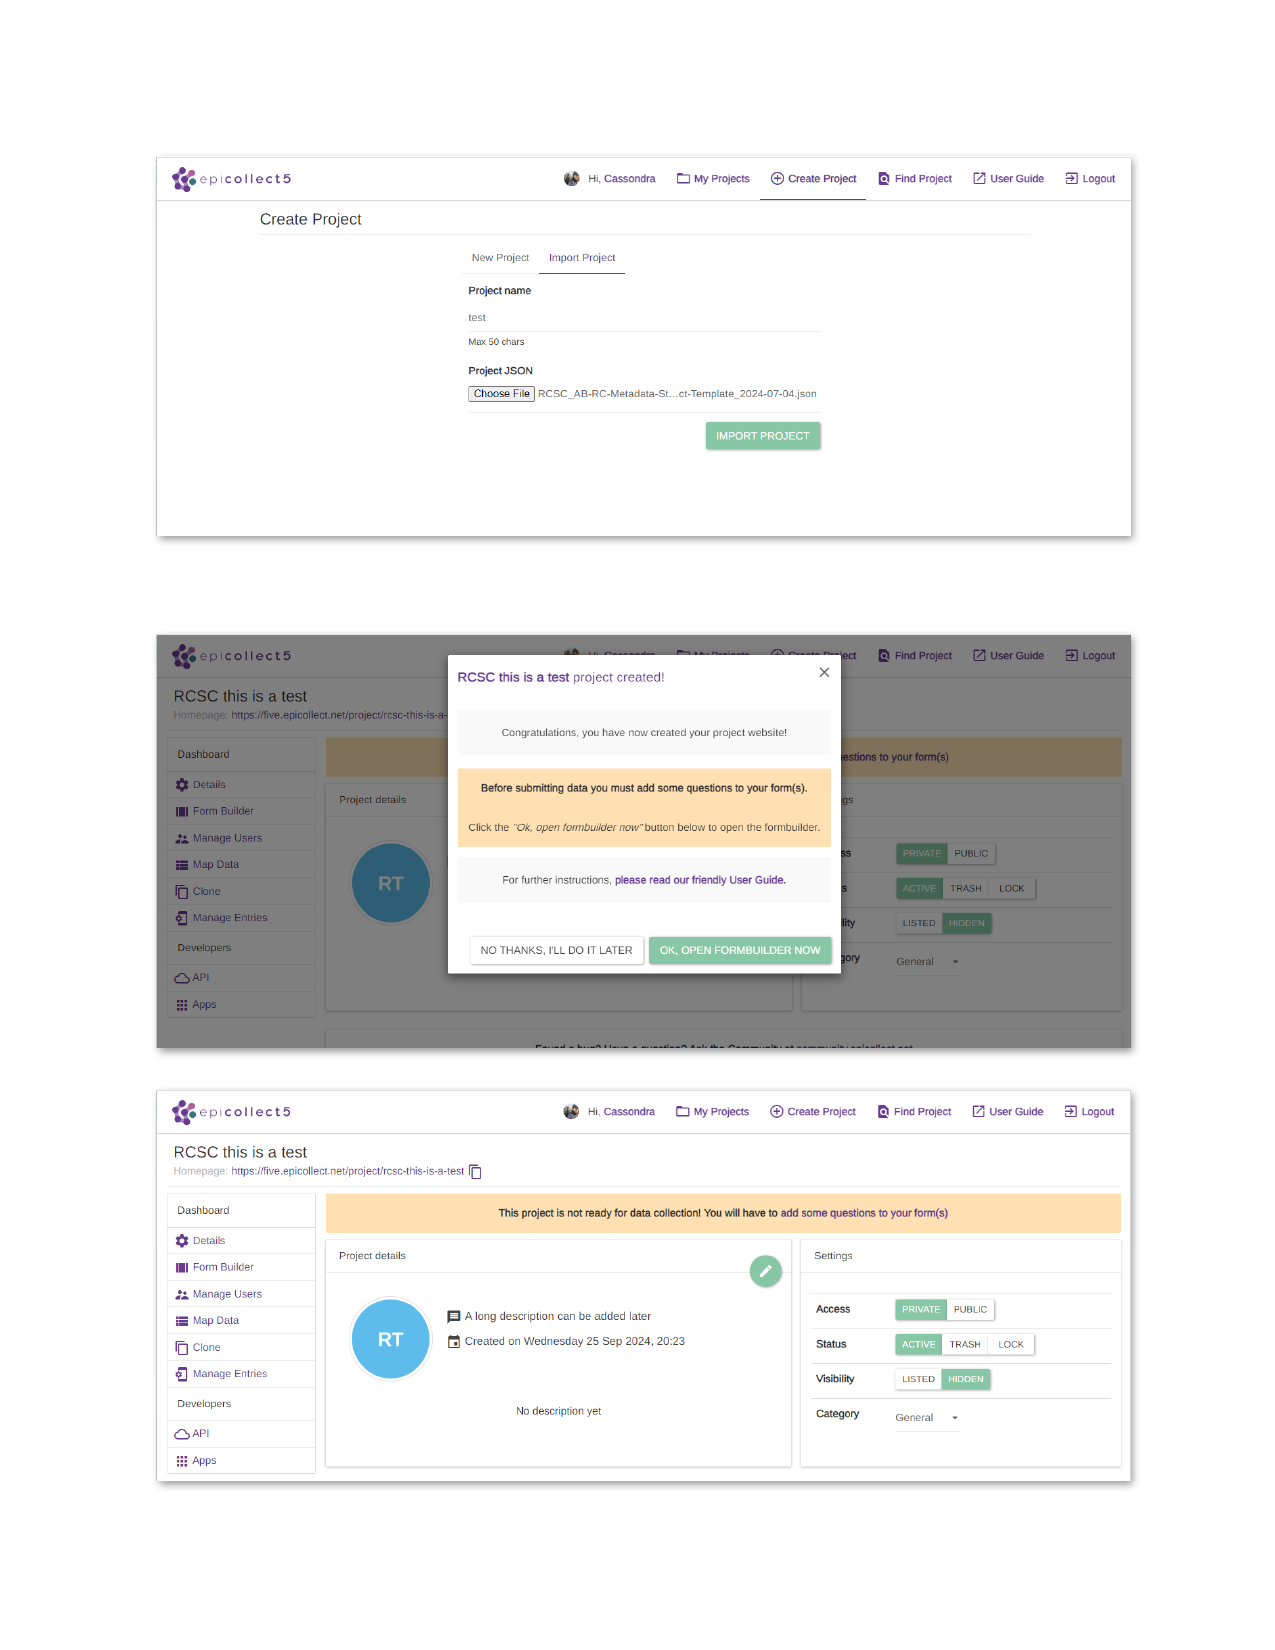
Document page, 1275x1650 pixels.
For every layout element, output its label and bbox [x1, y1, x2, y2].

picture [156, 1090, 1131, 1481]
picture [156, 634, 1132, 1048]
picture [156, 156, 1132, 536]
